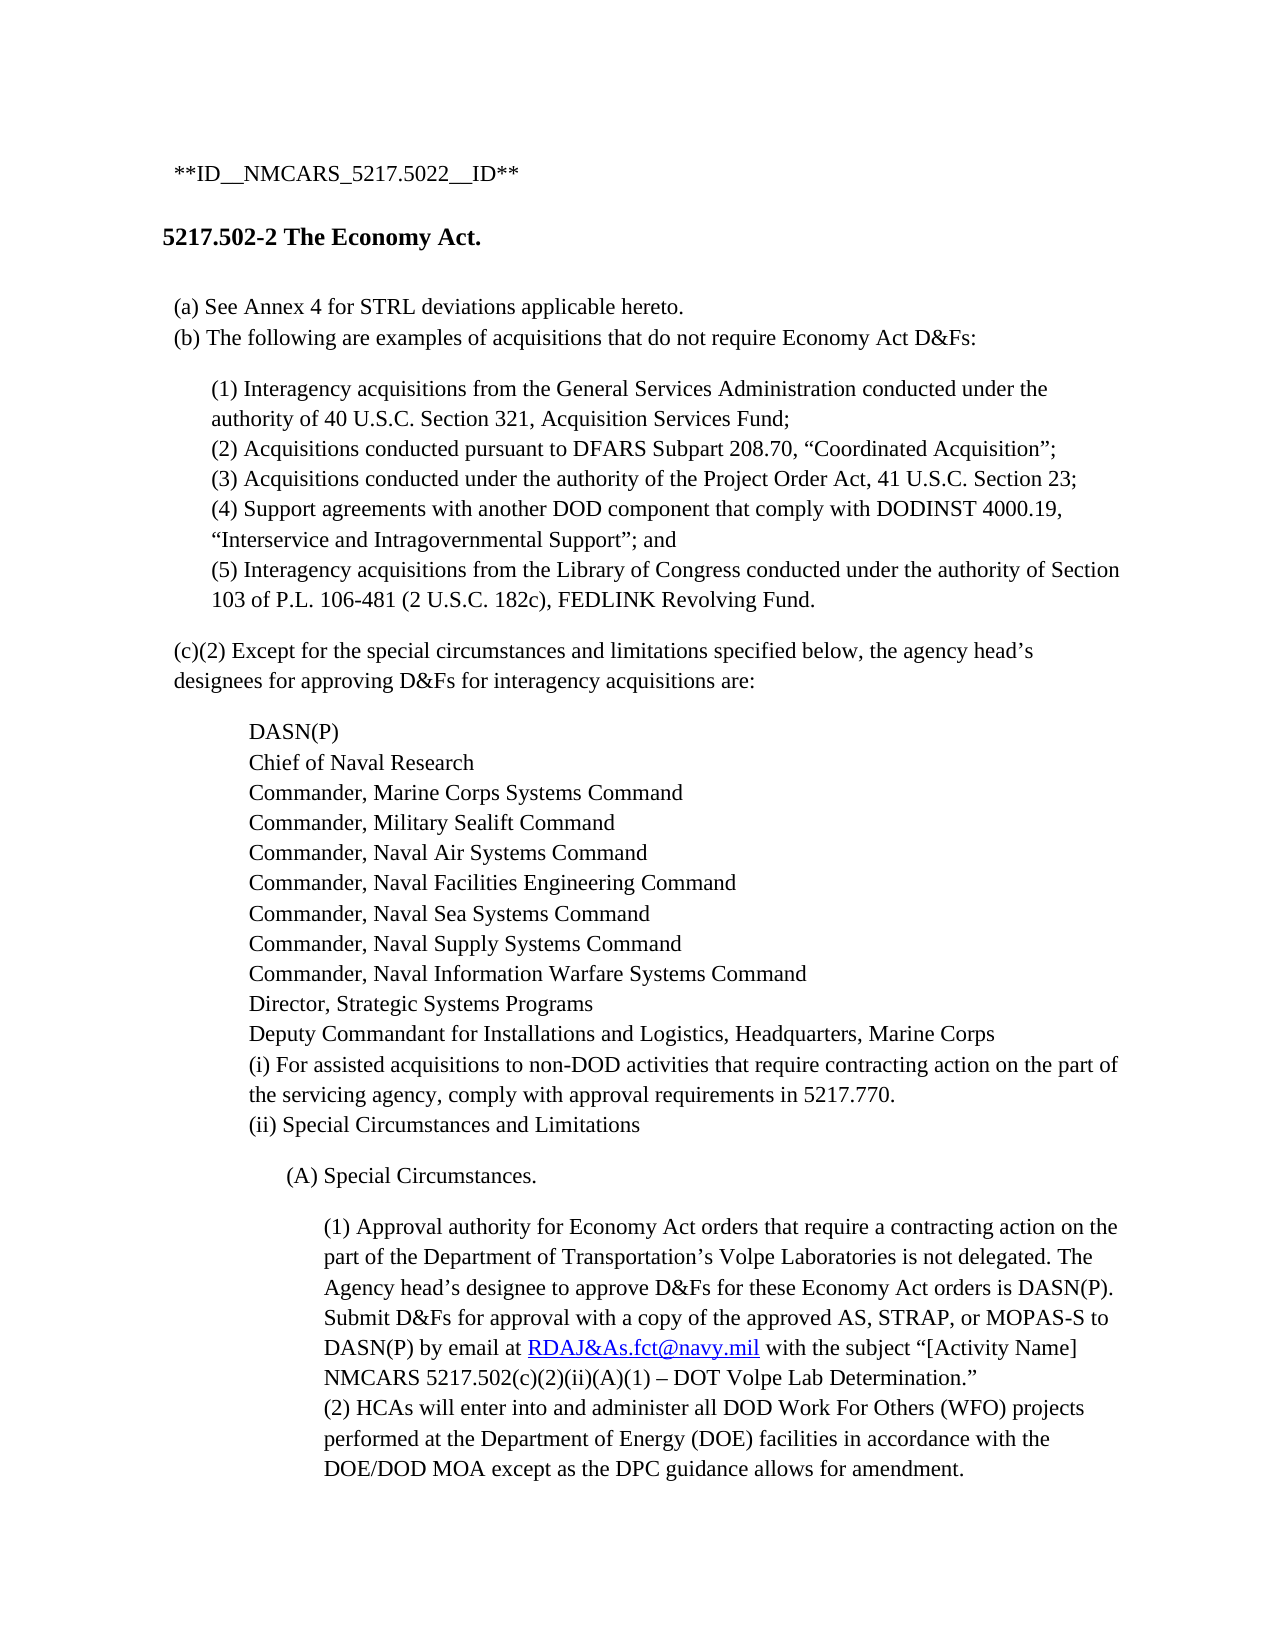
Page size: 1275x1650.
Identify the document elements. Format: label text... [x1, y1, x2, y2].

text Commander, Marine Corps Systems Command [238, 768, 1135, 798]
text (A) Special Circumstances. [276, 1152, 1135, 1199]
text (1) Approval authority for Economy Act orders that require a contracting action on the part of the Department of Transportation’s Volpe Laboratories is not delegated. The Agency head’s designee to approve D&Fs for these Economy Act orders is DASN(P). Submit D&Fs for approval with a copy of the approved AS, STRAP, or MOPAS-S to DASN(P) by email at RDAJ&As.fct@navy.mil with the subject “[Activity Name] NMCARS 5217.502(c)(2)(ii)(A)(1) – DOT Volpe Lab Determination.” [313, 1203, 1135, 1384]
text Director, Strategic Systems Programs [238, 980, 1135, 1010]
text DASN(P) [238, 708, 1135, 738]
text (3) Acquisitions conducted under the authority of the Project Order Act, 41 U.S.C. Section 23; [201, 455, 1135, 485]
text Commander, Naval Sea Systems Command [238, 889, 1135, 919]
text Commander, Naval Supply Systems Command [238, 919, 1135, 949]
text Commander, Naval Information Warfare Systems Command [238, 949, 1135, 980]
text (4) Support agreements with another DOD component that comply with DODINST 4000.19, “Interservice and Intragovernmental Support”; and [201, 485, 1135, 545]
text (2) Acquisitions conducted pursuant to DFARS Subpart 208.70, “Coordinated Acquisition”; [201, 424, 1135, 455]
text (ii) Special Circumstances and Limitations [238, 1101, 1135, 1148]
text **ID__NMCARS_5217.5022__ID** [163, 150, 1135, 197]
text (1) Interagency acquisitions from the General Services Administration conducted under the authority of 40 U.S.C. Section 321, Acquisition Services Fund; [201, 364, 1135, 424]
text (c)(2) Except for the special circumstances and limitations specified below, the agency head’s designees for approving D&Fs for interagency acquisitions are: [163, 627, 1135, 704]
text Commander, Naval Facilities Engineering Command [238, 859, 1135, 889]
text Chief of Naval Research [238, 738, 1135, 768]
text Commander, Military Sealift Command [238, 798, 1135, 829]
text (2) HCAs will enter into and administer all DOD Work For Others (WFO) projects performed at the Department of Energy (DOE) facilities in accordance with the DOE/DOD MOA except as the DPC guidance allows for amendment. [313, 1384, 1135, 1492]
text (5) Interagency acquisitions from the Library of Congress conducted under the authority of Section 103 of P.L. 106-481 (2 U.S.C. 182c), FEDLINK Revolving Fund. [201, 545, 1135, 623]
text (i) For assisted acquisitions to non-DOD activities that require contracting action on the part of the servicing agency, comply with approval requirements in 5217.770. [238, 1040, 1135, 1101]
text (a) See Annex 4 for STRL deviations applicable hereto. [163, 283, 1135, 313]
text (b) The following are examples of acquisitions that do not require Economy Act D&Fs: [163, 313, 1135, 360]
text Deputy Commandant for Installations and Logistics, Headquarters, Marine Corps [238, 1010, 1135, 1040]
text Commander, Naval Air Systems Command [238, 829, 1135, 859]
subtitle 5217.502-2 The Economy Act. [162, 222, 1125, 251]
